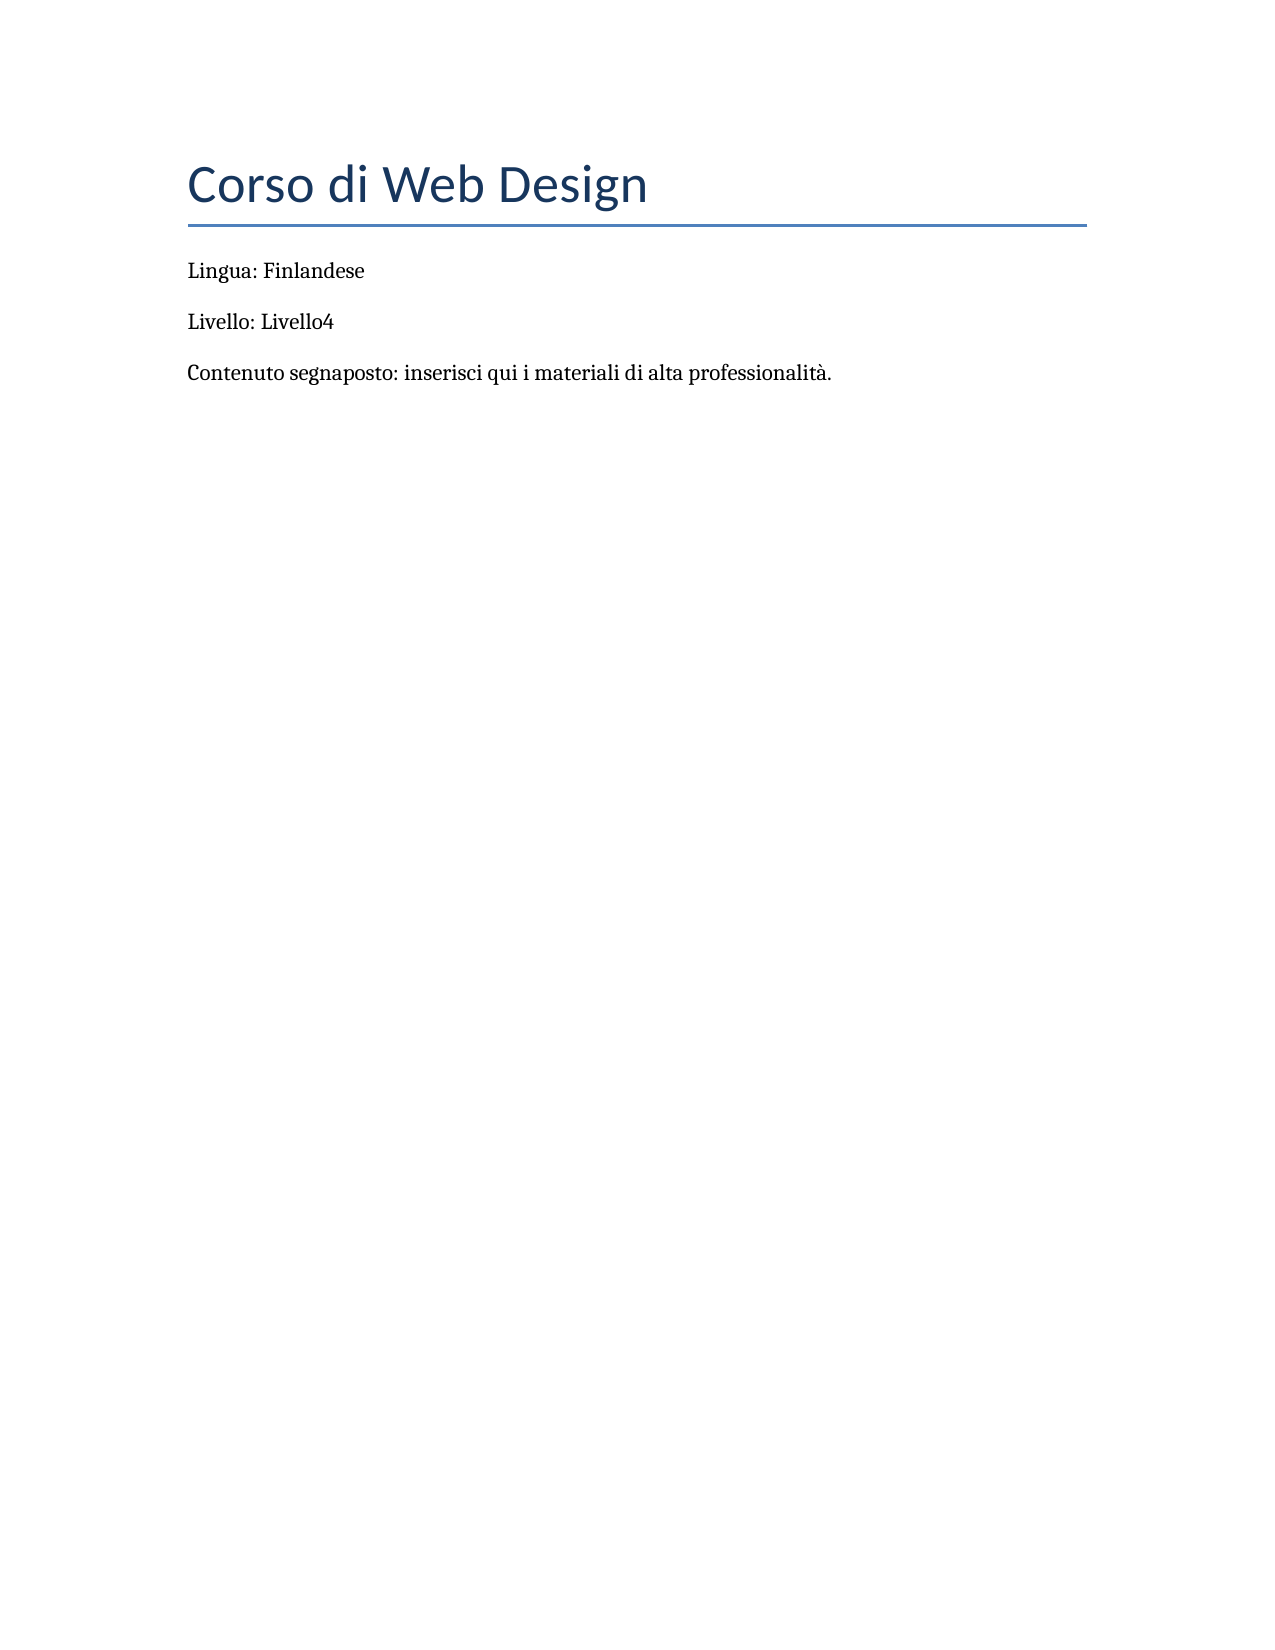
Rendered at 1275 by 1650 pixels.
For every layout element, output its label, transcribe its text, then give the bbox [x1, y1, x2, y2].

text Lingua: Finlandese [187, 258, 1087, 284]
text Contenuto segnaposto: inserisci qui i materiali di alta professionalità. [187, 360, 1087, 386]
text Livello: Livello4 [187, 309, 1087, 335]
title Corso di Web Design [187, 150, 1087, 227]
